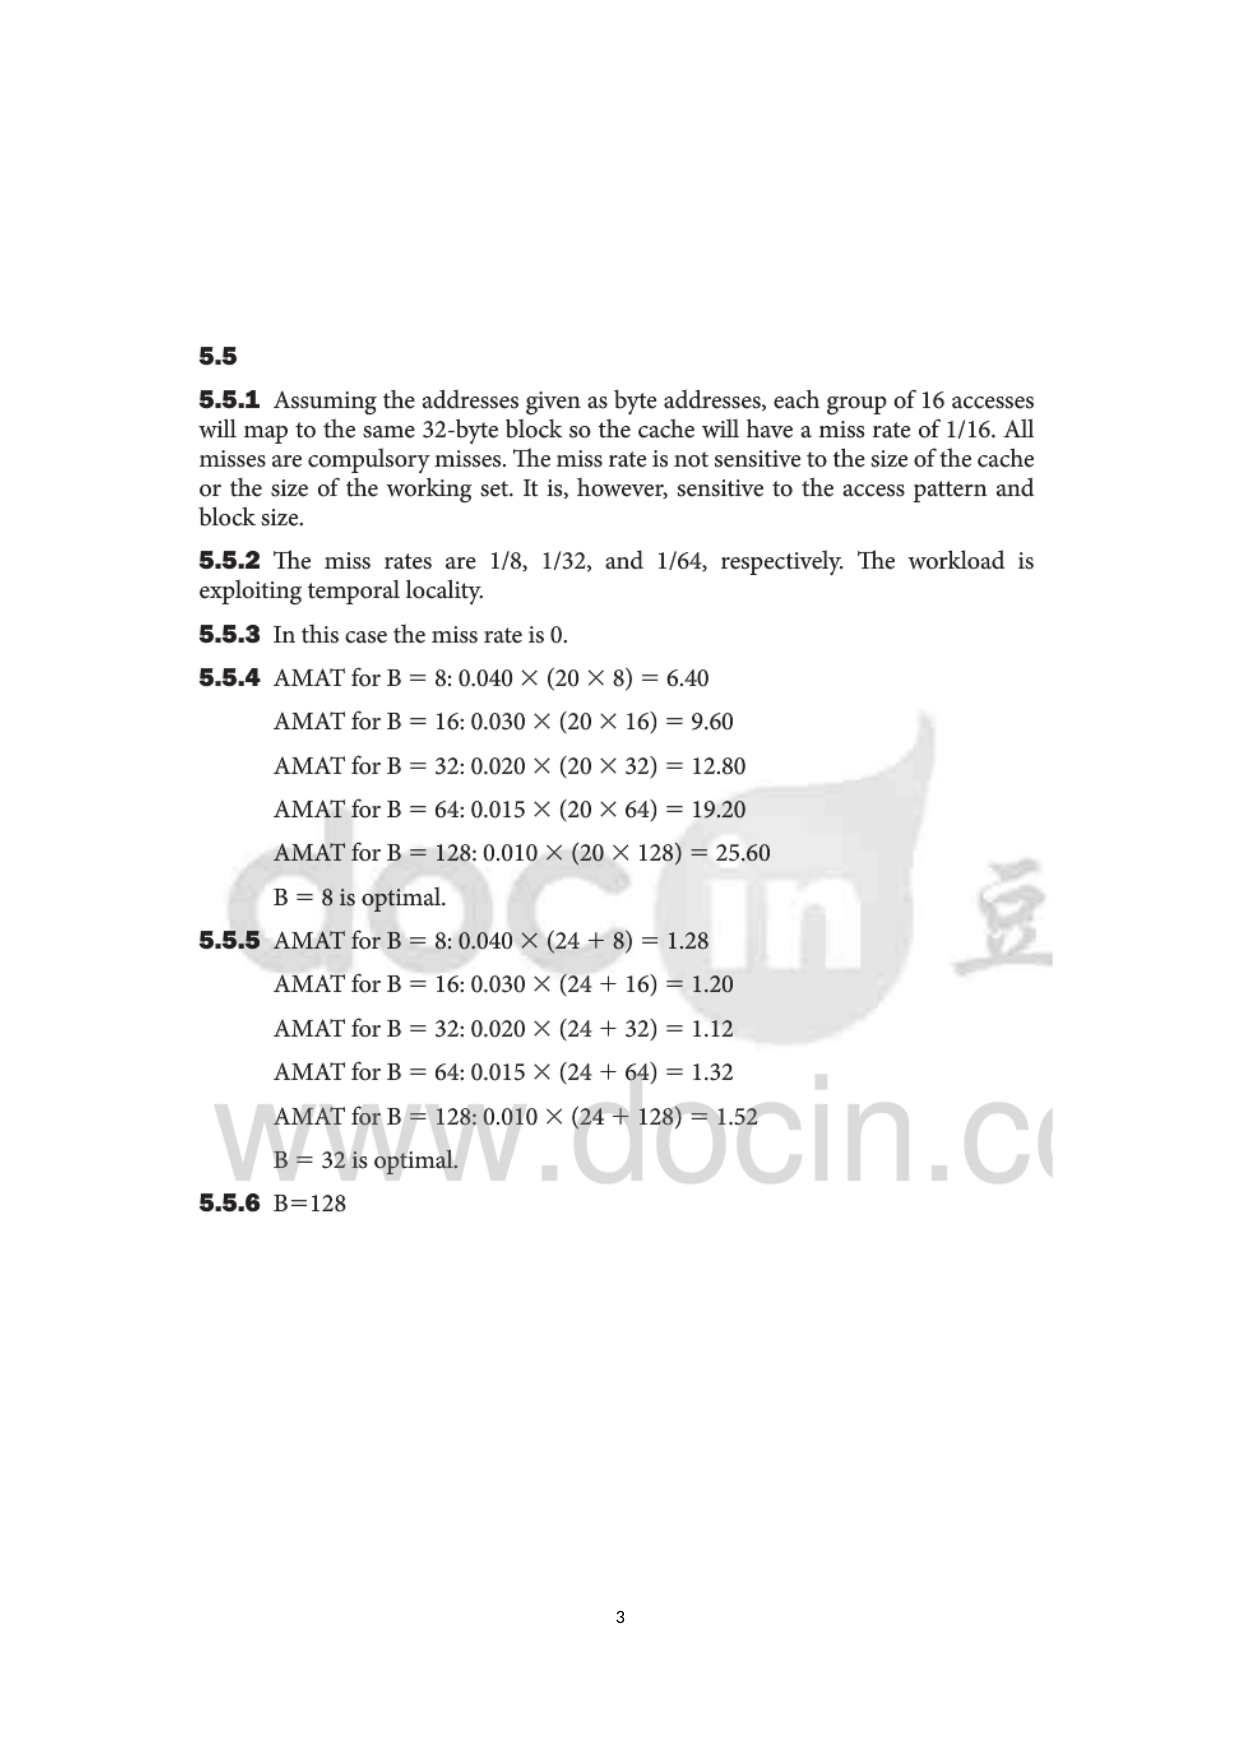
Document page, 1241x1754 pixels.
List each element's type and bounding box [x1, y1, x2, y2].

picture [187, 324, 1053, 1228]
